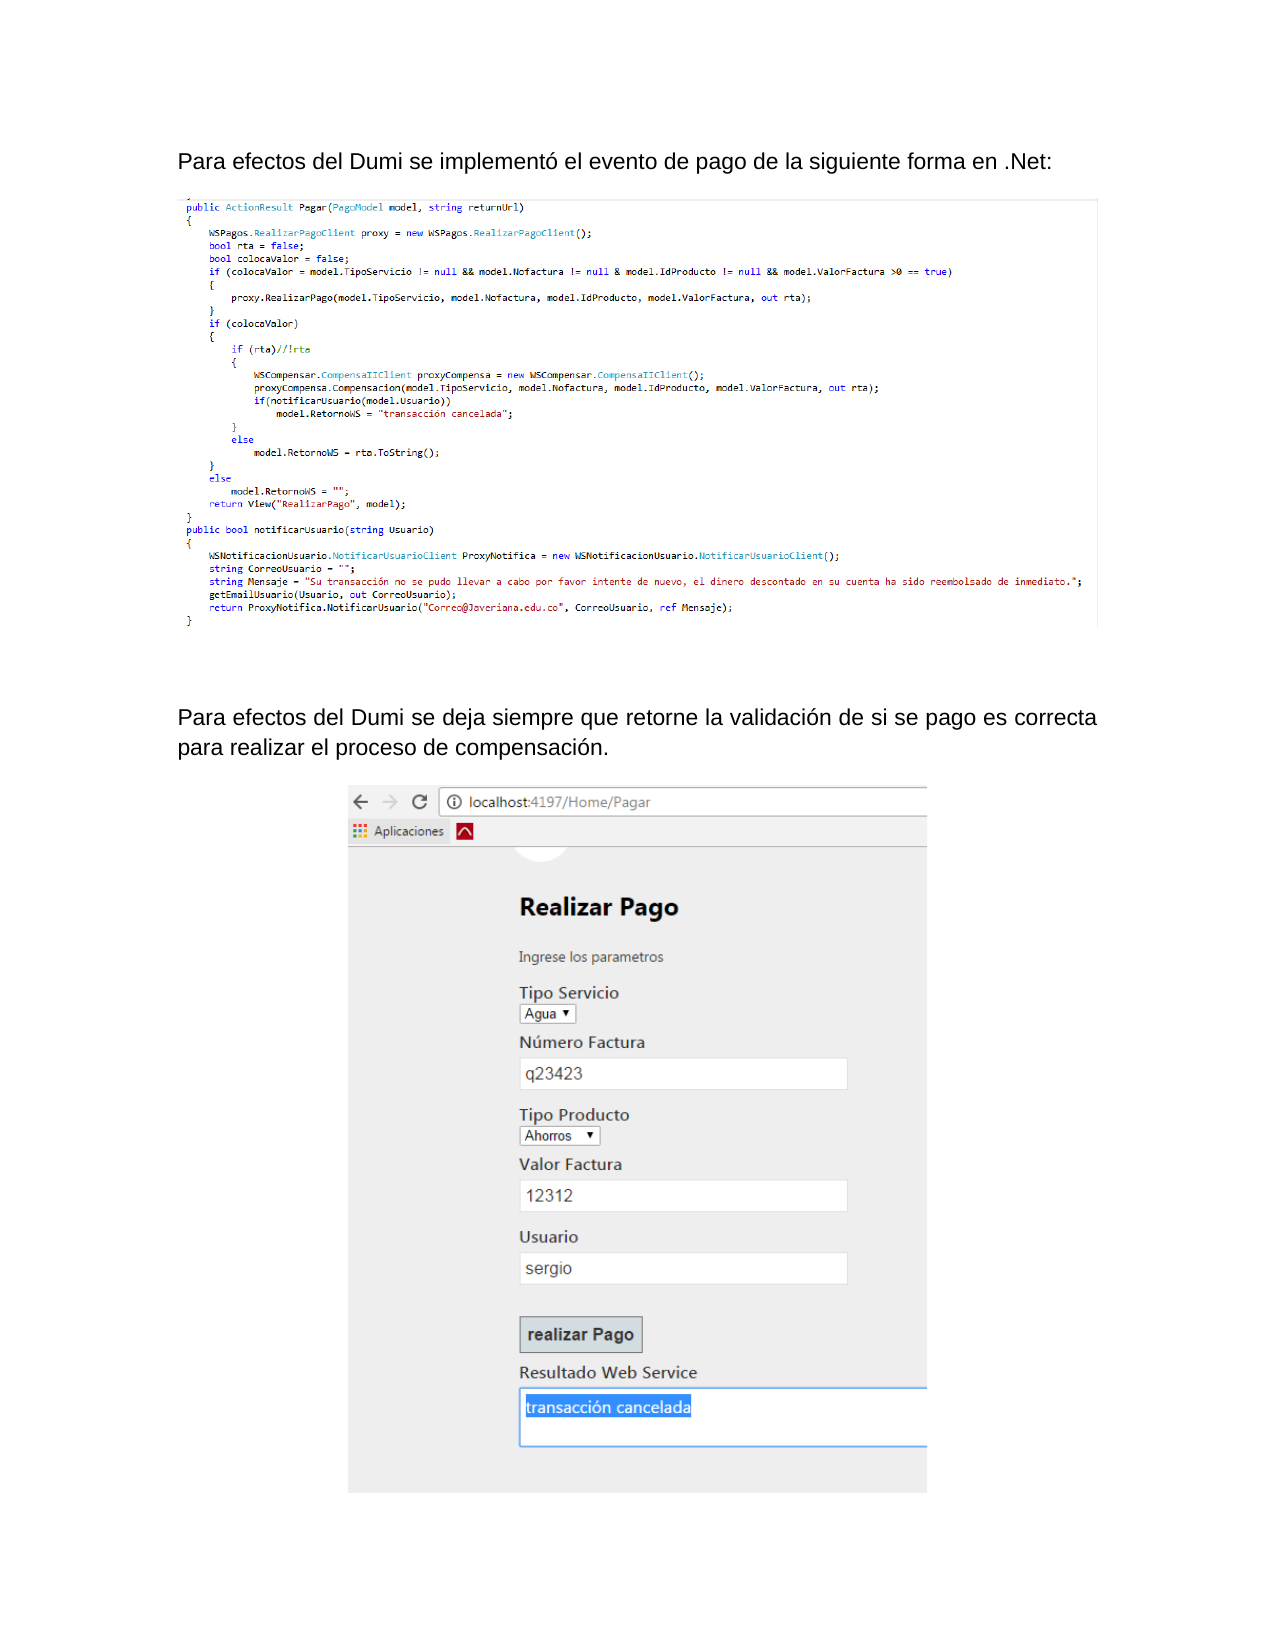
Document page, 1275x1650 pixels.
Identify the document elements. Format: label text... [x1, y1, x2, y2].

text Para efectos del Dumi se implementó el evento de pago de la siguiente forma en .Net: [177, 148, 1098, 174]
text Para efectos del Dumi se deja siempre que retorne la validación de si se pago es correcta para realizar el proceso de compensación. [177, 704, 1098, 760]
picture [177, 198, 1098, 628]
picture [347, 785, 928, 1493]
